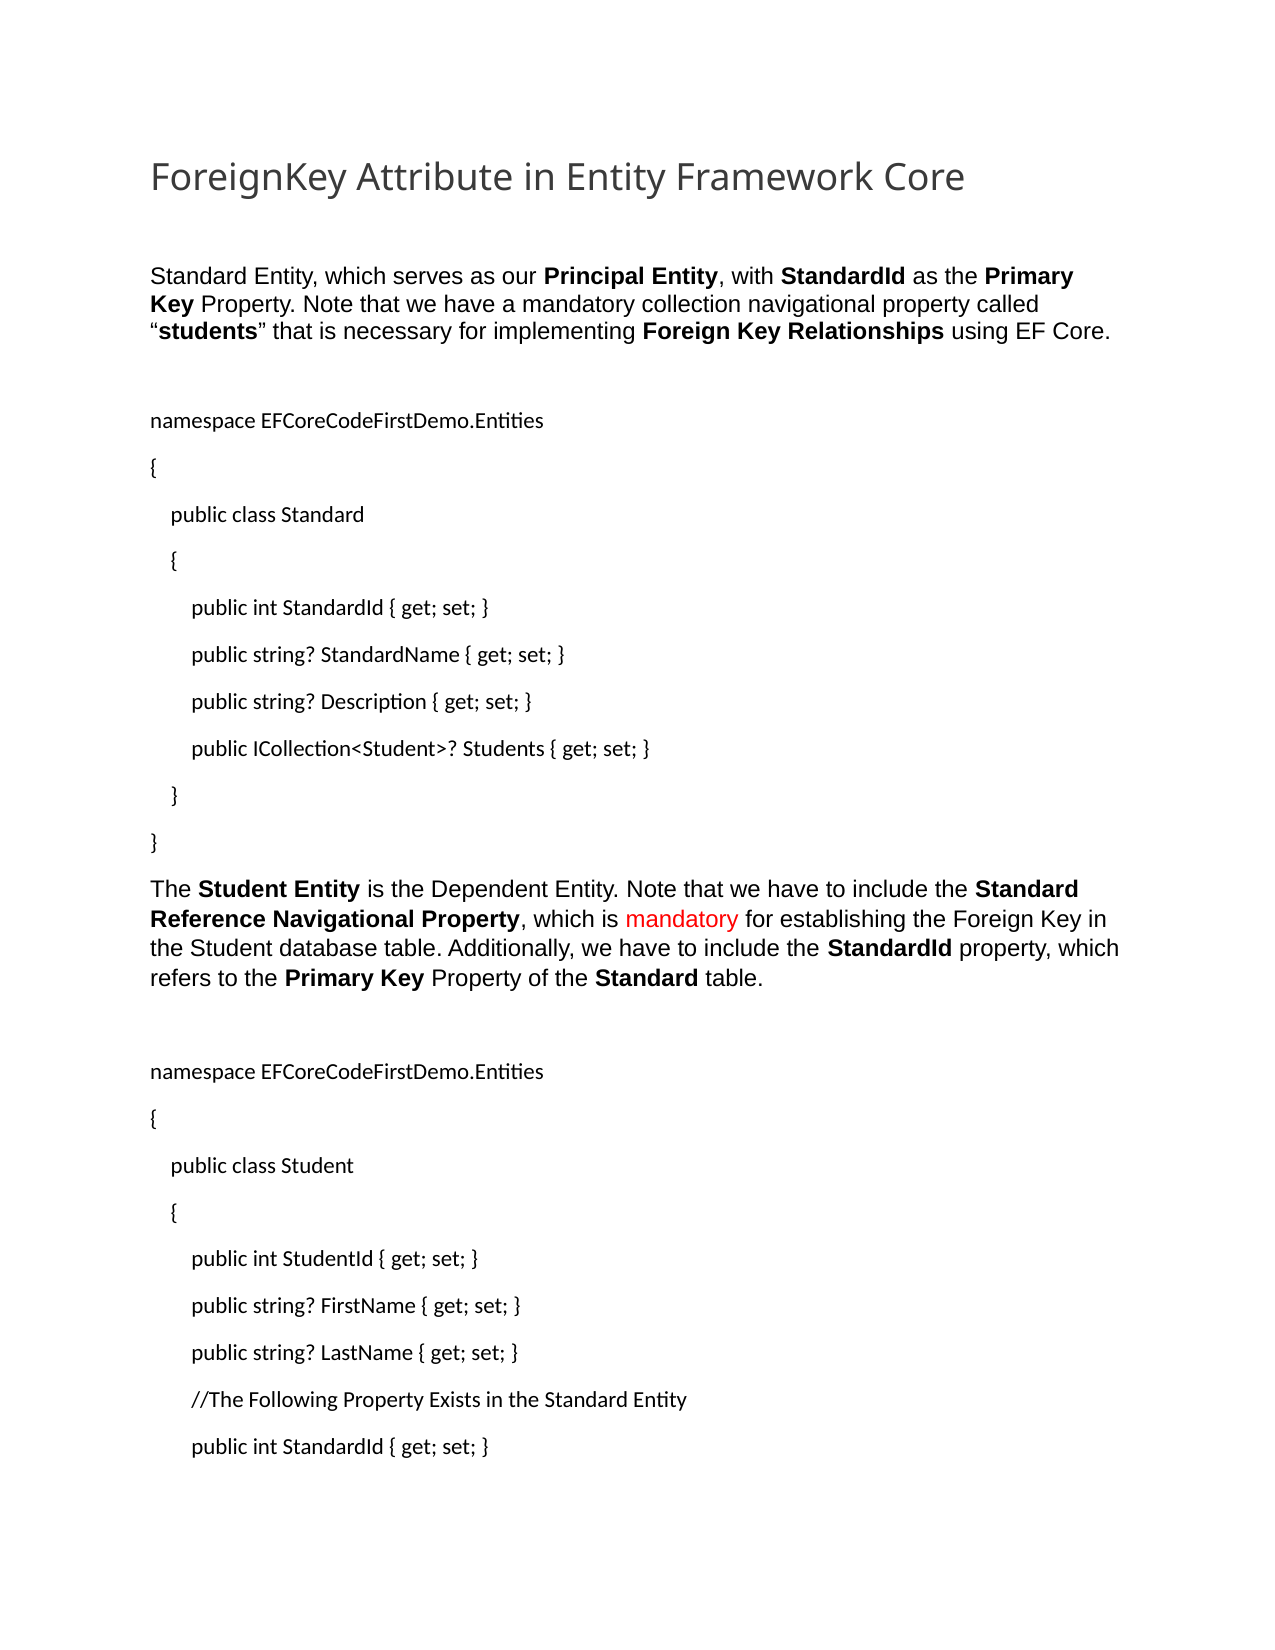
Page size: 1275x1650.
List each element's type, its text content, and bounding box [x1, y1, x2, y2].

text { [150, 1198, 1125, 1226]
text } [150, 781, 1125, 809]
text public string? StandardName { get; set; } [150, 640, 1125, 668]
text public int StandardId { get; set; } [150, 593, 1125, 621]
text ForeignKey Attribute in Entity Framework Core [150, 150, 1125, 201]
text namespace EFCoreCodeFirstDemo.Entities [150, 1057, 1125, 1085]
text } [150, 828, 1125, 856]
text public string? FirstName { get; set; } [150, 1291, 1125, 1319]
text public class Student [150, 1151, 1125, 1179]
text //The Following Property Exists in the Standard Entity [150, 1385, 1125, 1413]
text { [150, 453, 1125, 481]
text public class Standard [150, 500, 1125, 528]
text public string? Description { get; set; } [150, 687, 1125, 715]
text { [150, 547, 1125, 574]
text public int StudentId { get; set; } [150, 1244, 1125, 1272]
text The Student Entity is the Dependent Entity. Note that we have to include the Standard Reference Navigational Property, which is mandatory for establishing the Foreign Key in the Student database table. Additionally, we have to include the StandardId property, which refers to the Primary Key Property of the Standard table. [150, 875, 1125, 992]
text public string? LastName { get; set; } [150, 1338, 1125, 1366]
text public ICollection<Student>? Students { get; set; } [150, 734, 1125, 762]
text namespace EFCoreCodeFirstDemo.Entities [150, 406, 1125, 434]
text public int StandardId { get; set; } [150, 1432, 1125, 1460]
text { [150, 1104, 1125, 1132]
